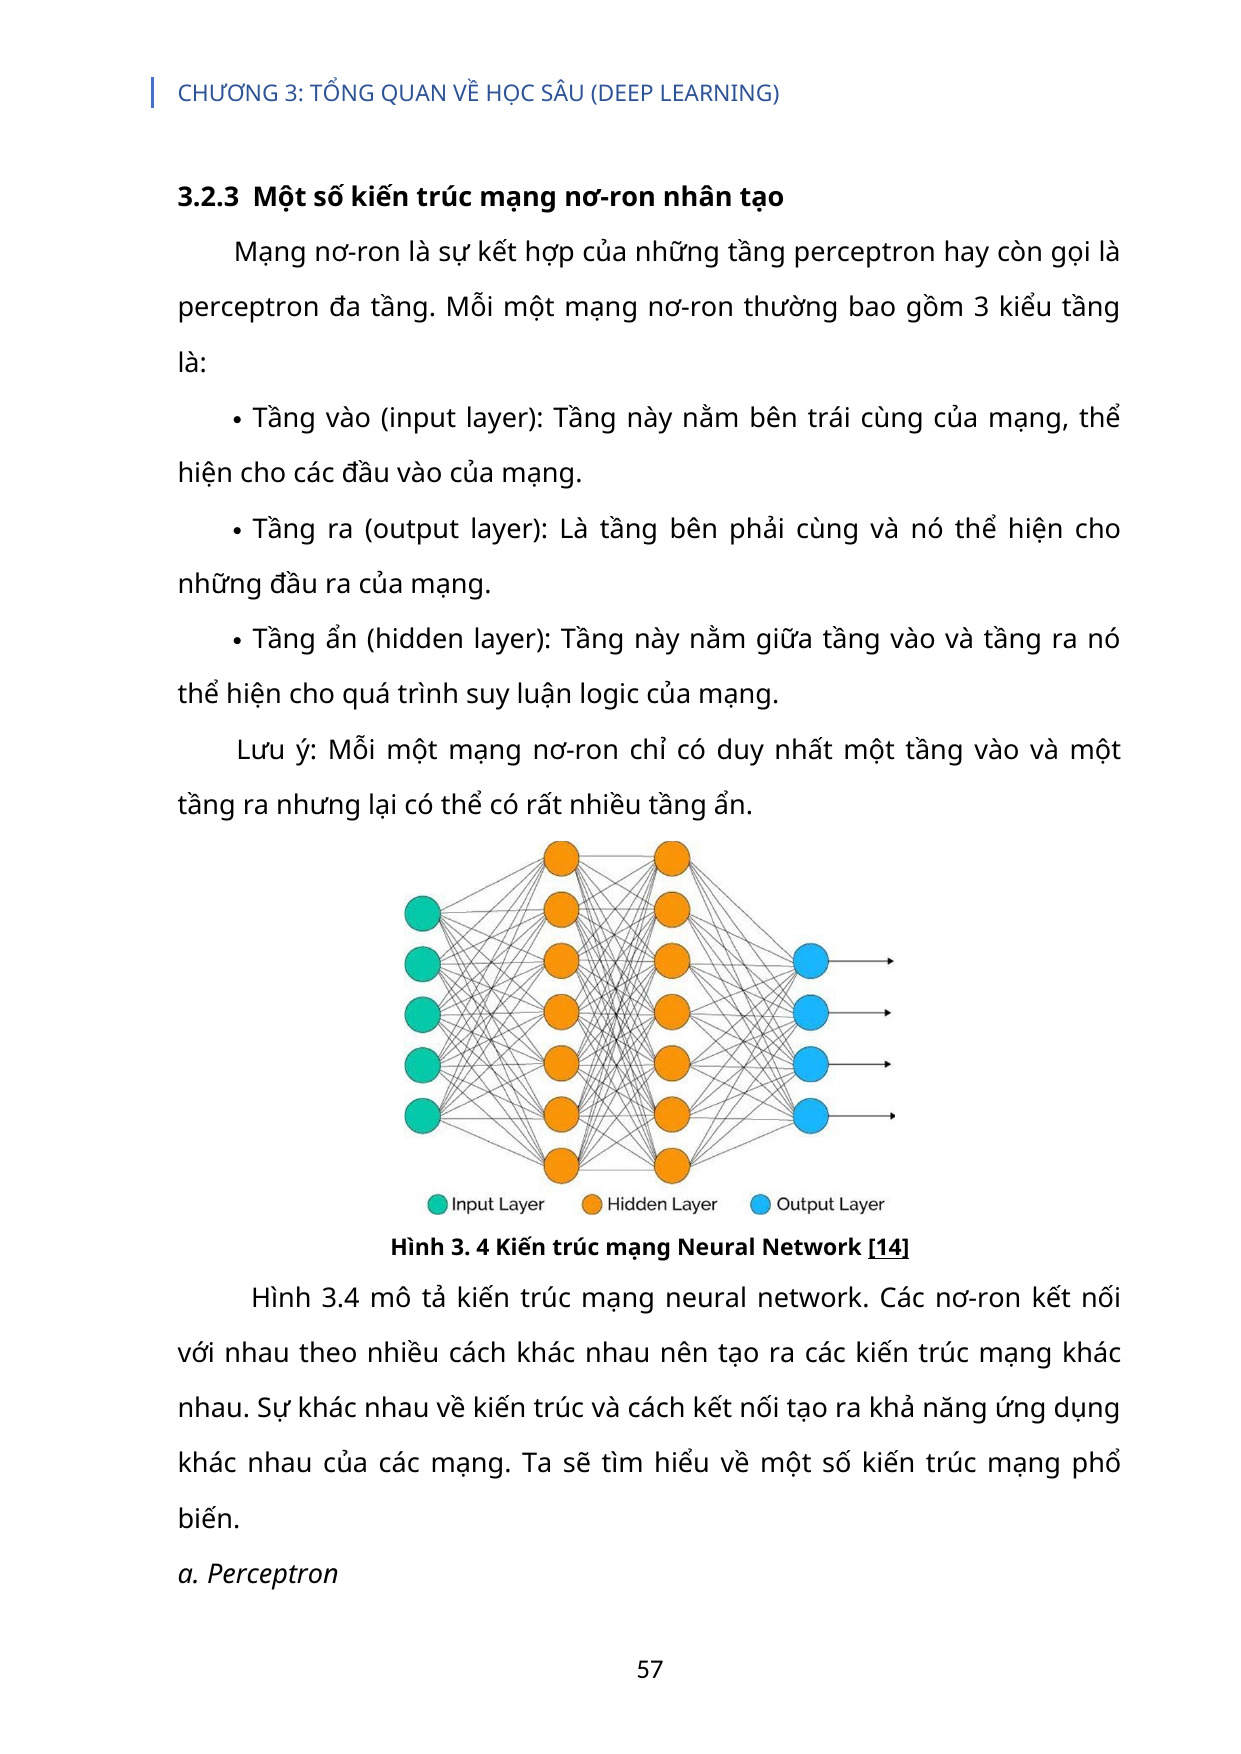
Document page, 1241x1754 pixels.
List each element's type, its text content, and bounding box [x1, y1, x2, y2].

text Mạng nơ-ron là sự kết hợp của những tầng perceptron hay còn gọi là perceptron đa tầng. Mỗi một mạng nơ-ron thường bao gồm 3 kiểu tầng là: [177, 232, 1122, 288]
picture [404, 841, 895, 1215]
text Lưu ý: Mỗi một mạng nơ-ron chỉ có duy nhất một tầng vào và một tầng ra nhưng lại có thể có rất nhiều tầng ẩn. [177, 730, 1122, 822]
list Tầng vào (input layer): Tầng này nằm bên trái cùng của mạng, thể hiện cho các đầu vào của mạng. [177, 398, 1122, 491]
list Tầng ẩn (hidden layer): Tầng này nằm giữa tầng vào và tầng ra nó thể hiện cho quá trình suy luận logic của mạng. [177, 620, 1122, 712]
text Hình 3.4 mô tả kiến trúc mạng neural network. Các nơ-ron kết nối với nhau theo nhiều cách khác nhau nên tạo ra các kiến trúc mạng khác nhau. Sự khác nhau về kiến trúc và cách kết nối tạo ra khả năng ứng dụng khác nhau của các mạng. Ta sẽ tìm hiểu về một số kiến trúc mạng phổ biến. [177, 1278, 1122, 1536]
text Hình 3. 4 Kiến trúc mạng Neural Network [14] [177, 1231, 1122, 1262]
list Tầng ra (output layer): Là tầng bên phải cùng và nó thể hiện cho những đầu ra của mạng. [177, 509, 1122, 601]
text Mạng nơ-ron là sự kết hợp của những tầng perceptron hay còn gọi là perceptron đa tầng. Mỗi một mạng nơ-ron thường bao gồm 3 kiểu tầng là: [177, 325, 1122, 380]
list Một số kiến trúc mạng nơ-ron nhân tạo [177, 177, 1122, 214]
list Perceptron [177, 1554, 1122, 1591]
